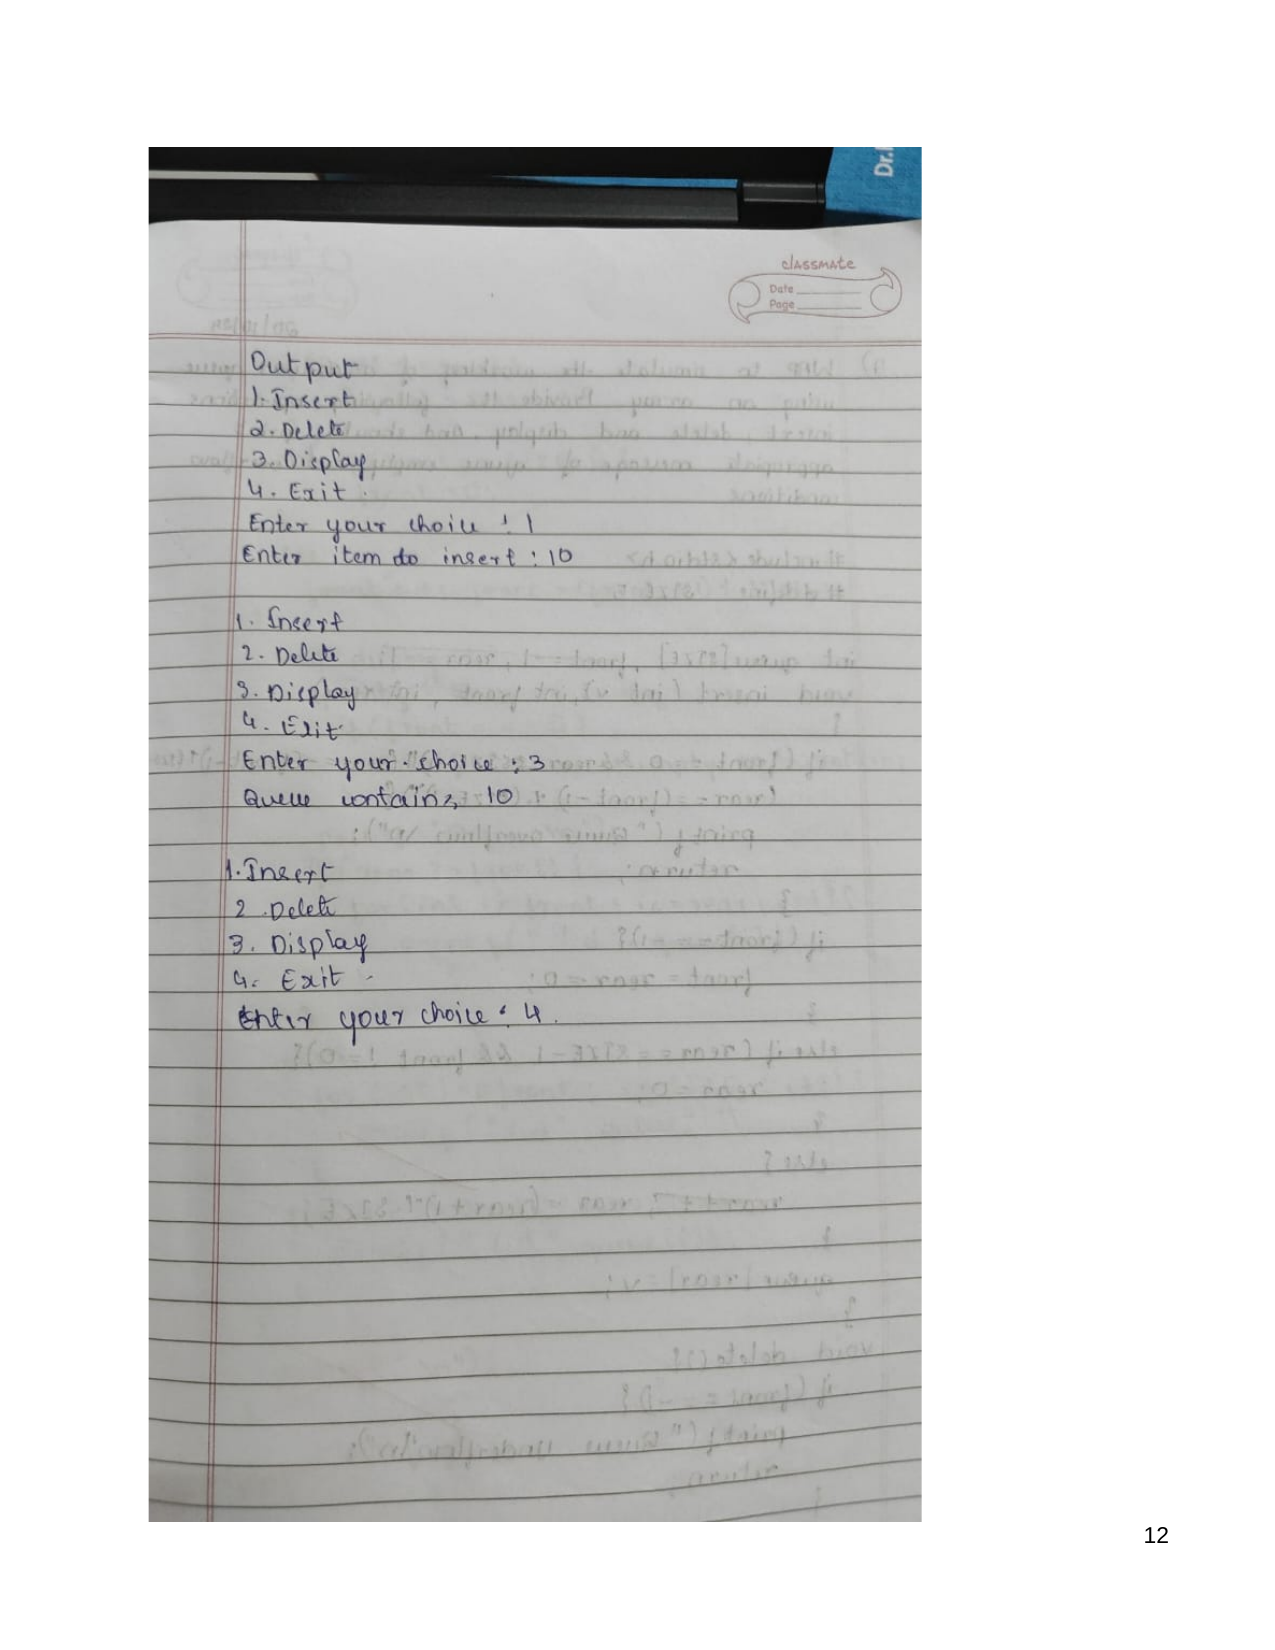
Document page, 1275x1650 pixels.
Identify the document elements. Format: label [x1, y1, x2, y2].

picture [148, 147, 922, 1522]
